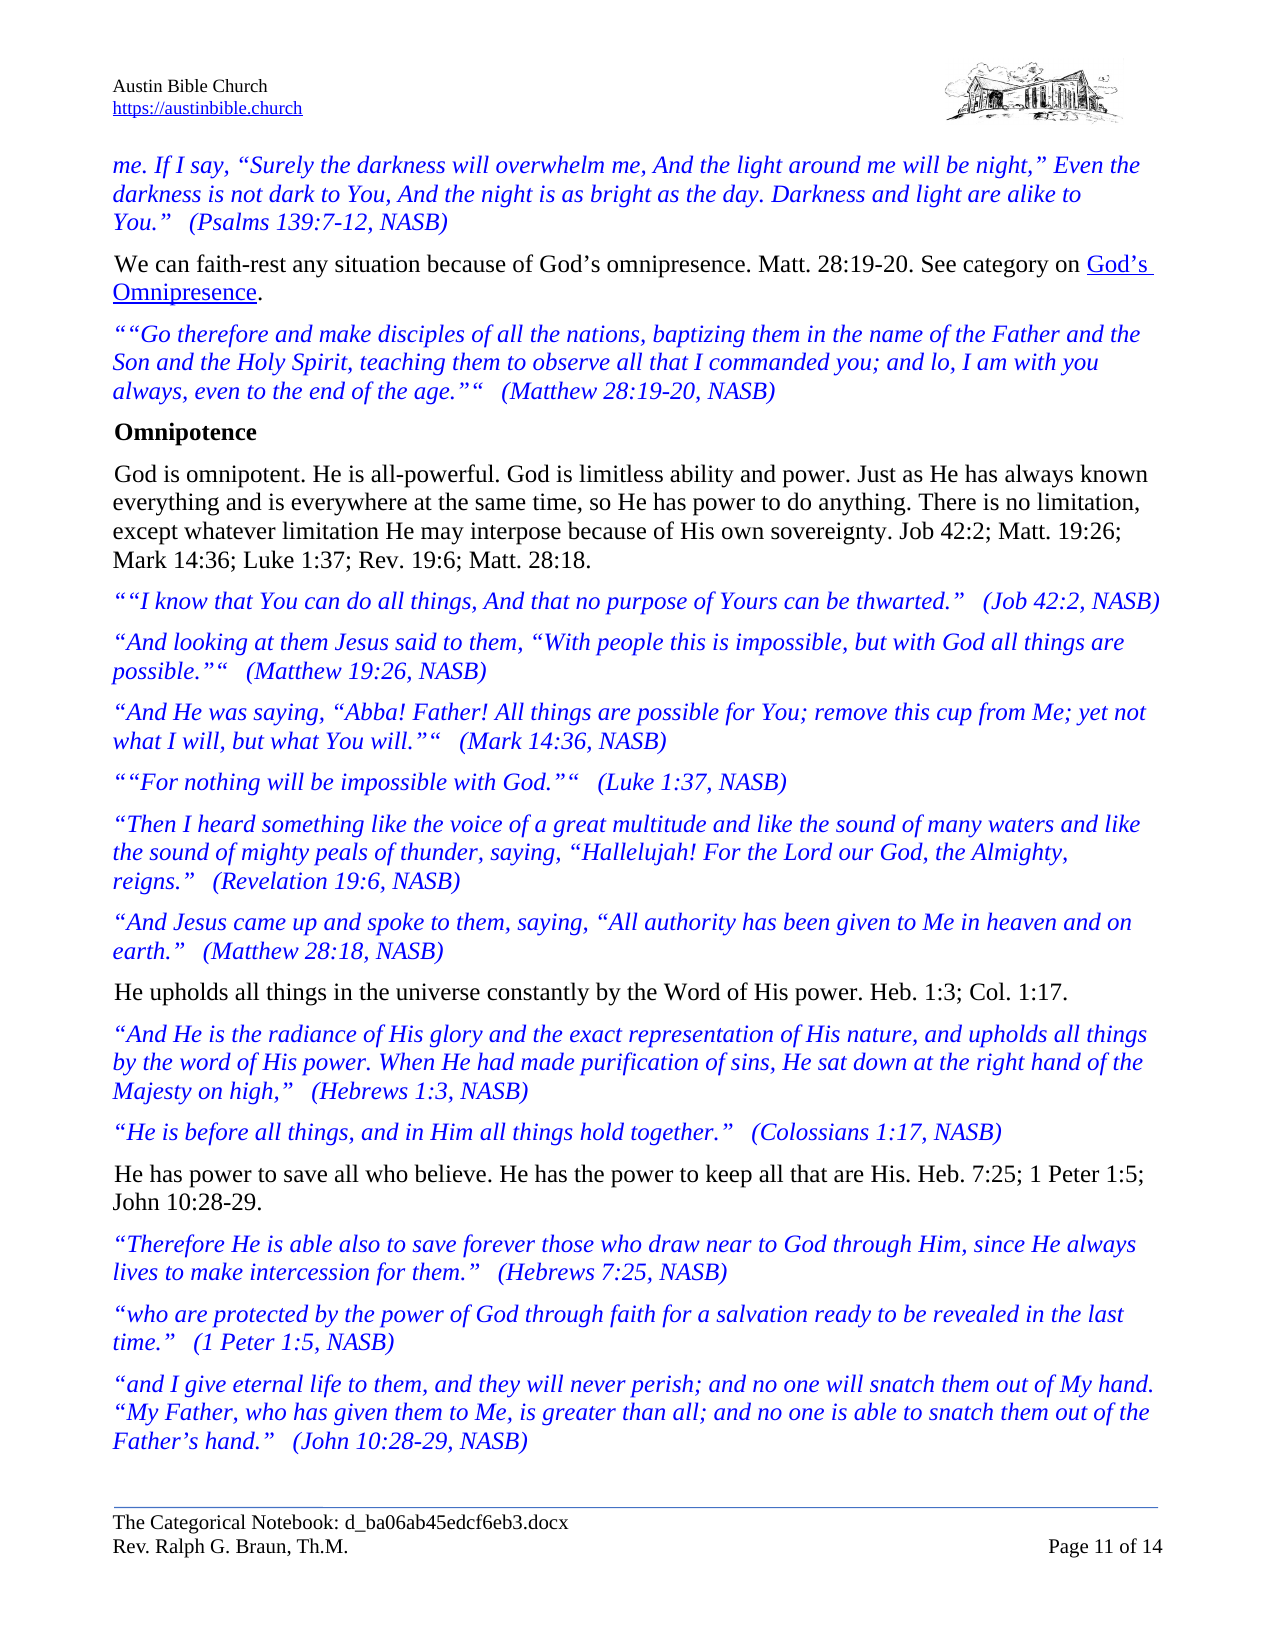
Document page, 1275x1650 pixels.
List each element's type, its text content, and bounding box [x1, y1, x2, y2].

text “And He was saying, “Abba! Father! All things are possible for You; remove this cup from Me; yet not what I will, but what You will.”“ (Mark 14:36, NASB) [112, 697, 1162, 755]
text “He is before all things, and in Him all things hold together.” (Colossians 1:17, NASB) [112, 1117, 1162, 1146]
text “And He is the radiance of His glory and the exact representation of His nature, and upholds all things by the word of His power. When He had made purification of sins, He sat down at the right hand of the Majesty on high,” (Hebrews 1:3, NASB) [112, 1019, 1162, 1105]
text “Therefore He is able also to save forever those who draw near to God through Him, since He always lives to make intercession for them.” (Hebrews 7:25, NASB) [112, 1229, 1162, 1286]
text ““Go therefore and make disciples of all the nations, baptizing them in the name of the Father and the Son and the Holy Spirit, teaching them to observe all that I commanded you; and lo, I am with you always, even to the end of the age.”“ (Matthew 28:19-20, NASB) [112, 319, 1162, 405]
text “And looking at them Jesus said to them, “With people this is impossible, but with God all things are possible.”“ (Matthew 19:26, NASB) [112, 627, 1162, 685]
text Omnipotence [112, 417, 1162, 446]
picture [944, 58, 1124, 125]
text ““For nothing will be impossible with God.”“ (Luke 1:37, NASB) [112, 767, 1162, 796]
text “who are protected by the power of God through faith for a salvation ready to be revealed in the last time.” (1 Peter 1:5, NASB) [112, 1299, 1162, 1356]
text ““I know that You can do all things, And that no purpose of Yours can be thwarted.” (Job 42:2, NASB) [112, 586, 1162, 615]
text “Then I heard something like the voice of a great multitude and like the sound of many waters and like the sound of mighty peals of thunder, saying, “Hallelujah! For the Lord our God, the Almighty, reigns.” (Revelation 19:6, NASB) [112, 809, 1162, 895]
text God is omnipotent. He is all-powerful. God is limitless ability and power. Just as He has always known everything and is everywhere at the same time, so He has power to do anything. There is no limitation, except whatever limitation He may interpose because of His own sovereignty. Job 42:2; Matt. 19:26; Mark 14:36; Luke 1:37; Rev. 19:6; Matt. 28:18. [112, 459, 1162, 574]
text “And Jesus came up and spoke to them, saying, “All authority has been given to Me in heaven and on earth.” (Matthew 28:18, NASB) [112, 907, 1162, 965]
text He upholds all things in the universe constantly by the Word of His power. Heb. 1:3; Col. 1:17. [112, 977, 1162, 1006]
text “and I give eternal life to them, and they will never perish; and no one will snatch them out of My hand. “My Father, who has given them to Me, is greater than all; and no one is able to snatch them out of the Father’s hand.” (John 10:28-29, NASB) [112, 1369, 1162, 1455]
text He has power to save all who believe. He has the power to keep all that are His. Heb. 7:25; 1 Peter 1:5; John 10:28-29. [112, 1159, 1162, 1216]
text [112, 150, 1162, 236]
text We can faith-rest any situation because of God’s omnipresence. Matt. 28:19-20. See category on God’s Omnipresence. [112, 249, 1162, 306]
